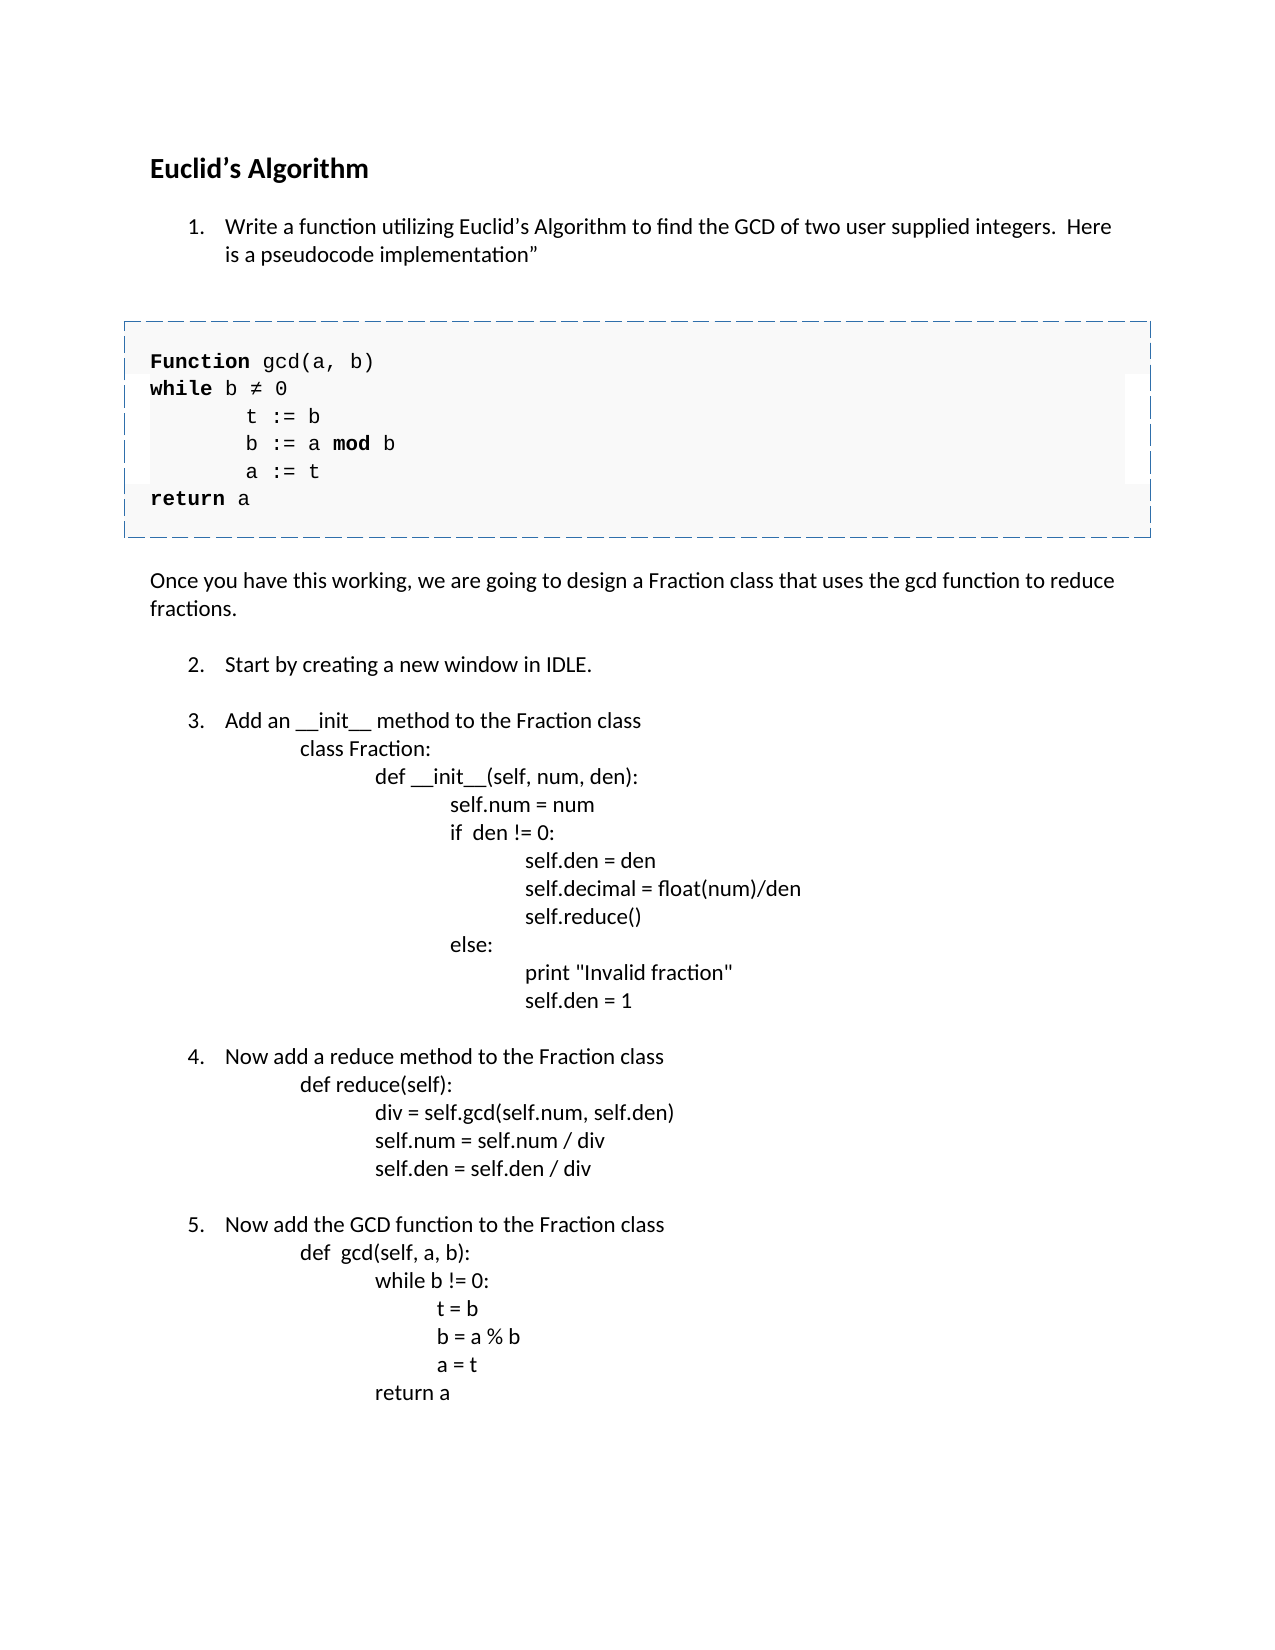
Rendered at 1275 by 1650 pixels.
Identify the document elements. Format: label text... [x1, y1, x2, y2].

list Write a function utilizing ’s Algorithm to find the GCD of two user supplied integers. Here is a pseudocode implementation” [187, 212, 1125, 268]
text class Fraction: [300, 734, 1125, 762]
text else: [375, 930, 1125, 958]
text self.den = den [450, 846, 1125, 874]
text while b ≠ 0 [150, 374, 1125, 402]
text Function gcd(a, b) [124, 321, 1151, 374]
text t = b [375, 1294, 1125, 1322]
text b = a % b [375, 1322, 1125, 1351]
text self.num = num [375, 790, 1125, 818]
text self.den = self.den / div [300, 1154, 1125, 1182]
text if den != 0: [375, 818, 1125, 846]
text b := a mod b [150, 429, 1125, 457]
text self.den = 1 [450, 986, 1125, 1014]
text t := b [150, 402, 1125, 429]
text while b != 0: [375, 1266, 1125, 1294]
text div = self.gcd(self.num, self.den) [300, 1098, 1125, 1126]
text Euclid’s Algorithm [150, 150, 1125, 186]
list Add an __init__ method to the Fraction class [187, 706, 1125, 734]
text def __init__(self, num, den): [300, 762, 1125, 790]
list Start by creating a new window in IDLE. [187, 650, 1125, 678]
text self.decimal = float(num)/den [450, 874, 1125, 902]
text return a [375, 1378, 1125, 1407]
text def reduce(self): [300, 1070, 1125, 1098]
list Now add a reduce method to the Fraction class [187, 1042, 1125, 1070]
list Now add the GCD function to the Fraction class [187, 1210, 1125, 1238]
text return a [124, 458, 1151, 538]
text self.num = self.num / div [300, 1126, 1125, 1154]
text Once you have this working, we are going to design a Fraction class that uses the gcd function to reduce fractions. [150, 566, 1125, 622]
text print "Invalid fraction" [450, 958, 1125, 986]
text def gcd(self, a, b): [300, 1238, 1125, 1266]
text self.reduce() [450, 902, 1125, 930]
text a = t [375, 1351, 1125, 1378]
